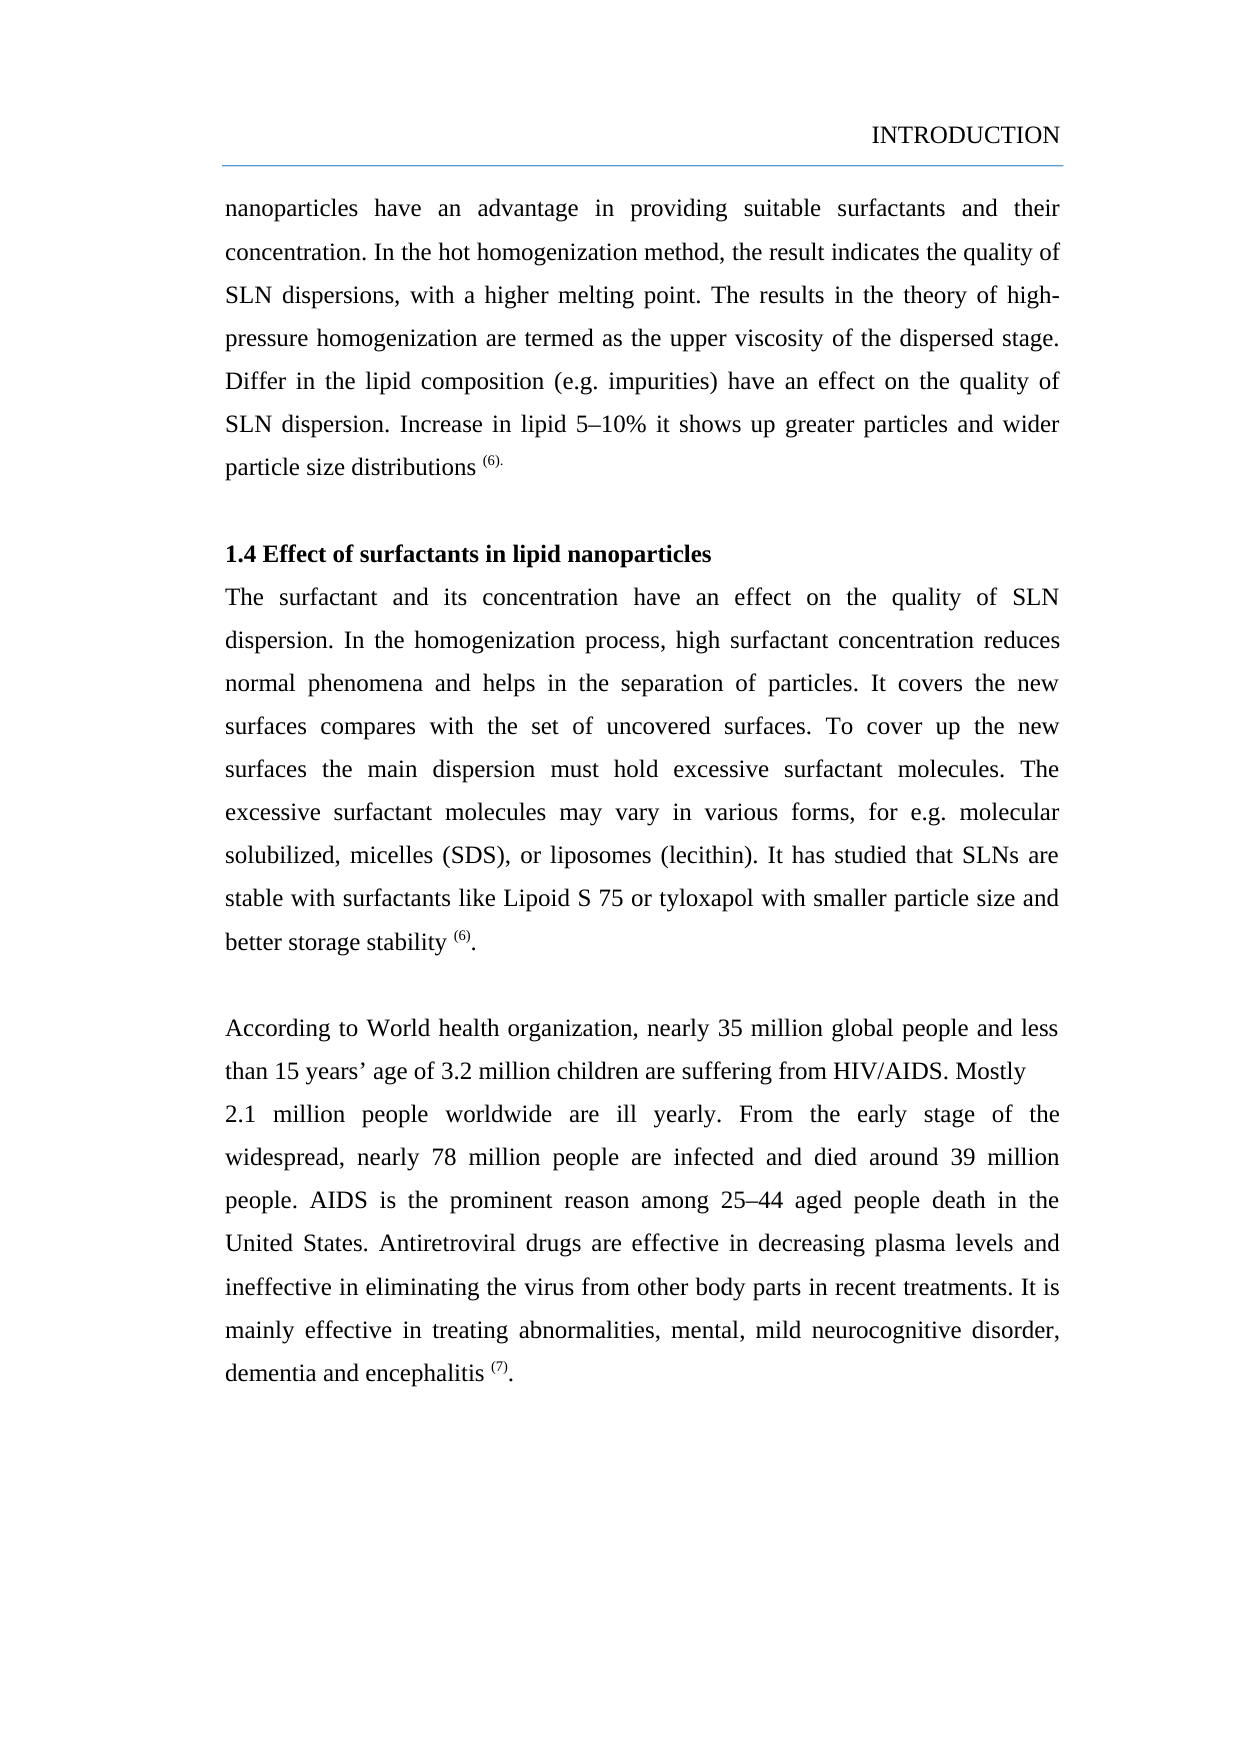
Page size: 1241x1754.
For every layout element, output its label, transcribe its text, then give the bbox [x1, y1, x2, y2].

text According to World health organization, nearly 35 million global people and less than 15 years’ age of 3.2 million children are suffering from HIV/AIDS. Mostly [225, 1013, 1060, 1085]
text nanoparticles have an advantage in providing suitable surfactants and their concentration. In the hot homogenization method, the result indicates the quality of SLN dispersions, with a higher melting point. The results in the theory of high- pressure homogenization are termed as the upper viscosity of the dispersed stage. Differ in the lipid composition (e.g. impurities) have an effect on the quality of SLN dispersion. Increase in lipid 5–10% it shows up greater particles and wider particle size distributions (6). [225, 193, 1061, 481]
text The surfactant and its concentration have an effect on the quality of SLN dispersion. In the homogenization process, high surfactant concentration reduces normal phenomena and helps in the separation of particles. It covers the new surfaces compares with the set of uncovered surfaces. To cover up the new surfaces the main dispersion must hold excessive surfactant molecules. The excessive surfactant molecules may vary in various forms, for e.g. molecular solubilized, micelles (SDS), or liposomes (lecithin). It has studied that SLNs are stable with surfactants like Lipoid S 75 or tyloxapol with smaller particle size and better storage stability (6). [225, 582, 1061, 955]
subtitle Effect of surfactants in lipid nanoparticles [225, 539, 1121, 567]
text 2.1 million people worldwide are ill yearly. From the early stage of the widespread, nearly 78 million people are infected and died around 39 million people. AIDS is the prominent reason among 25–44 aged people death in the United States. Antiretroviral drugs are effective in decreasing plasma levels and ineffective in eliminating the virus from other body parts in recent treatments. It is mainly effective in treating abnormalities, mental, mild neurocognitive disorder, dementia and encephalitis (7). [225, 1099, 1061, 1387]
